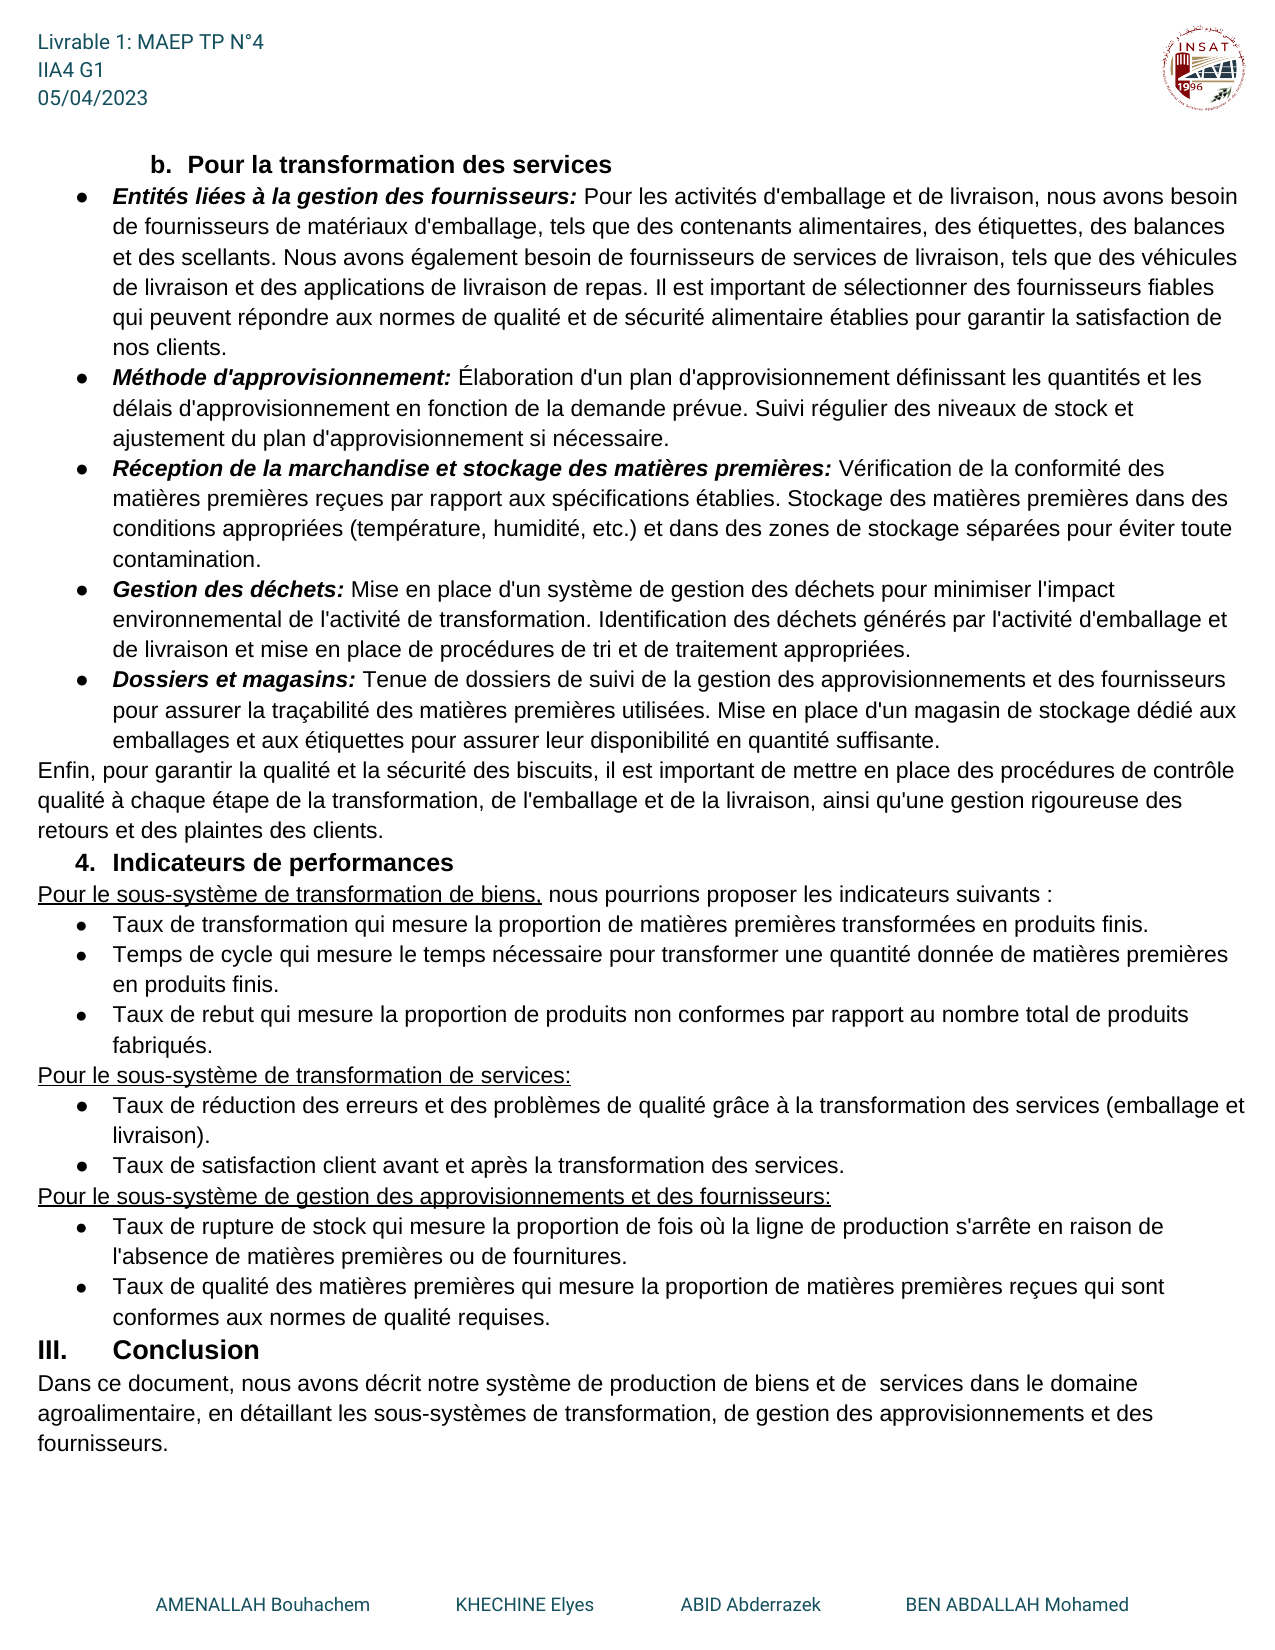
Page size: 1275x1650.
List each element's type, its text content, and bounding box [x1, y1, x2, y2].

list Indicateurs de performances [75, 848, 1247, 876]
list Taux de rupture de stock qui mesure la proportion de fois où la ligne de production s'arrête en raison de l'absence de matières premières ou de fournitures. [75, 1213, 1247, 1269]
picture [1161, 25, 1247, 111]
list Taux de satisfaction client avant et après la transformation des services. [75, 1152, 1247, 1179]
text Pour le sous-système de transformation de services: [37, 1062, 1247, 1088]
list Temps de cycle qui mesure le temps nécessaire pour transformer une quantité donnée de matières premières en produits finis. [75, 941, 1247, 998]
list Taux de transformation qui mesure la proportion de matières premières transformées en produits finis. [75, 911, 1247, 937]
list Méthode d'approvisionnement: Élaboration d'un plan d'approvisionnement définissant les quantités et les délais d'approvisionnement en fonction de la demande prévue. Suivi régulier des niveaux de stock et ajustement du plan d'approvisionnement si nécessaire. [75, 364, 1247, 451]
text Pour le sous-système de transformation de biens, nous pourrions proposer les indicateurs suivants : [37, 881, 1247, 907]
text Enfin, pour garantir la qualité et la sécurité des biscuits, il est important de mettre en place des procédures de contrôle qualité à chaque étape de la transformation, de l'emballage et de la livraison, ainsi qu'une gestion rigoureuse des retours et des plaintes des clients. [37, 757, 1247, 844]
text Dans ce document, nous avons décrit notre système de production de biens et de services dans le domaine agroalimentaire, en détaillant les sous-systèmes de transformation, de gestion des approvisionnements et des fournisseurs. [37, 1370, 1247, 1456]
list Pour la transformation des services [150, 150, 1247, 179]
list Taux de qualité des matières premières qui mesure la proportion de matières premières reçues qui sont conformes aux normes de qualité requises. [75, 1273, 1247, 1330]
list Taux de rebut qui mesure la proportion de produits non conformes par rapport au nombre total de produits fabriqués. [75, 1001, 1247, 1058]
list Réception de la marchandise et stockage des matières premières: Vérification de la conformité des matières premières reçues par rapport aux spécifications établies. Stockage des matières premières dans des conditions appropriées (température, humidité, etc.) et dans des zones de stockage séparées pour éviter toute contamination. [75, 455, 1247, 572]
list Dossiers et magasins: Tenue de dossiers de suivi de la gestion des approvisionnements et des fournisseurs pour assurer la traçabilité des matières premières utilisées. Mise en place d'un magasin de stockage dédié aux emballages et aux étiquettes pour assurer leur disponibilité en quantité suffisante. [75, 666, 1247, 753]
text Pour le sous-système de gestion des approvisionnements et des fournisseurs: [37, 1183, 1247, 1209]
text III. Conclusion [37, 1334, 1247, 1365]
list Gestion des déchets: Mise en place d'un système de gestion des déchets pour minimiser l'impact environnemental de l'activité de transformation. Identification des déchets générés par l'activité d'emballage et de livraison et mise en place de procédures de tri et de traitement appropriées. [75, 576, 1247, 662]
list Taux de réduction des erreurs et des problèmes de qualité grâce à la transformation des services (emballage et livraison). [75, 1092, 1247, 1149]
list Entités liées à la gestion des fournisseurs: Pour les activités d'emballage et de livraison, nous avons besoin de fournisseurs de matériaux d'emballage, tels que des contenants alimentaires, des étiquettes, des balances et des scellants. Nous avons également besoin de fournisseurs de services de livraison, tels que des véhicules de livraison et des applications de livraison de repas. Il est important de sélectionner des fournisseurs fiables qui peuvent répondre aux normes de qualité et de sécurité alimentaire établies pour garantir la satisfaction de nos clients. [75, 183, 1247, 360]
